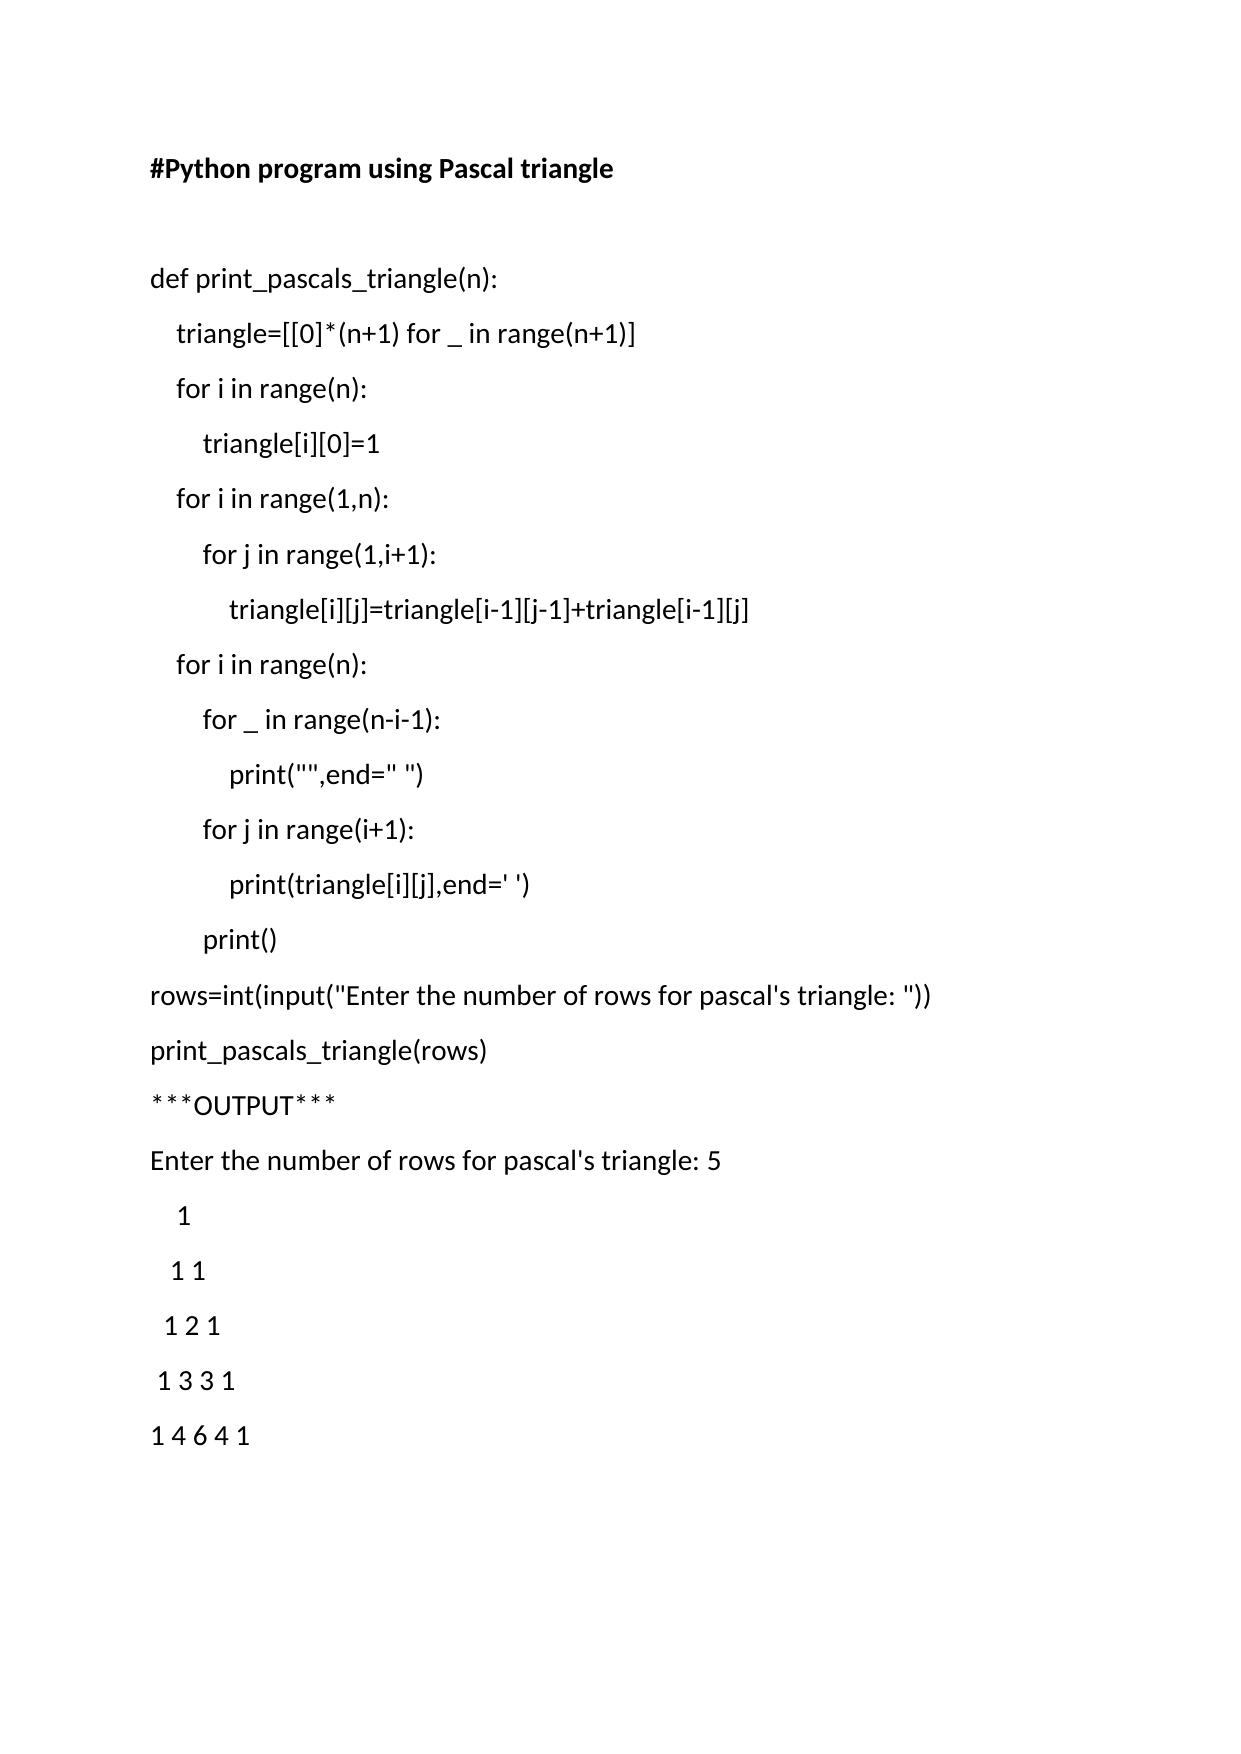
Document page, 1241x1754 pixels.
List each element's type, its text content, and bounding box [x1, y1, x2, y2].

text 1 3 3 1 [150, 1362, 1090, 1398]
text print_pascals_triangle(rows) [150, 1032, 1090, 1067]
text ***OUTPUT*** [150, 1087, 1090, 1122]
text #Python program using Pascal triangle [150, 150, 1090, 186]
text def print_pascals_triangle(n): [150, 260, 1090, 296]
text 1 2 1 [150, 1307, 1090, 1343]
text rows=int(input("Enter the number of rows for pascal's triangle: ")) [150, 977, 1090, 1012]
text 1 1 [150, 1252, 1090, 1288]
text for j in range(i+1): [150, 811, 1090, 847]
text 1 [150, 1197, 1090, 1233]
text triangle=[[0]*(n+1) for _ in range(n+1)] [150, 315, 1090, 351]
text print("",end=" ") [150, 756, 1090, 792]
text print(triangle[i][j],end=' ') [150, 866, 1090, 902]
text for _ in range(n-i-1): [150, 701, 1090, 737]
text for j in range(1,i+1): [150, 536, 1090, 571]
text triangle[i][j]=triangle[i-1][j-1]+triangle[i-1][j] [150, 591, 1090, 626]
text triangle[i][0]=1 [150, 426, 1090, 461]
text Enter the number of rows for pascal's triangle: 5 [150, 1142, 1090, 1177]
text 1 4 6 4 1 [150, 1417, 1090, 1453]
text for i in range(n): [150, 646, 1090, 682]
text for i in range(1,n): [150, 481, 1090, 516]
text for i in range(n): [150, 370, 1090, 406]
text print() [150, 921, 1090, 957]
